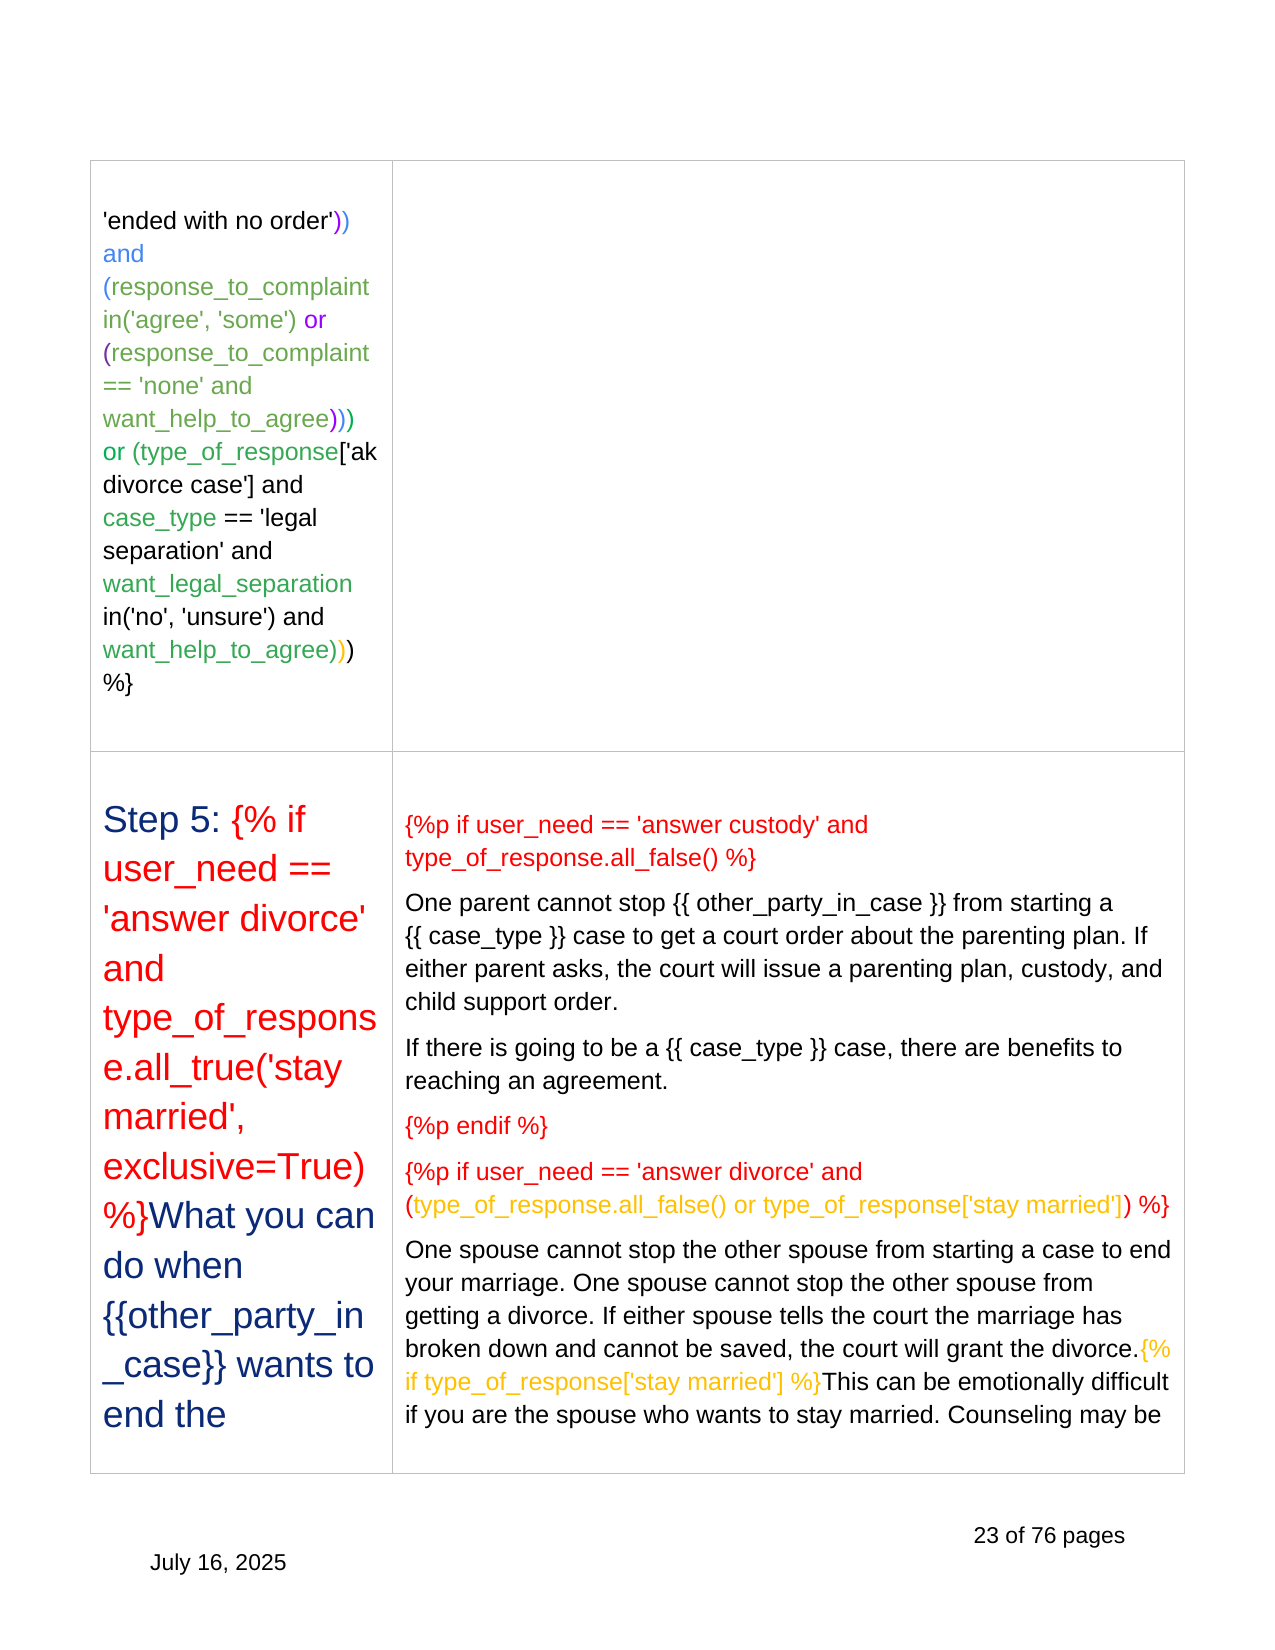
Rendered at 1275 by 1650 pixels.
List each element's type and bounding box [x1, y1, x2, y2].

table_cell [393, 752, 1184, 1473]
table_cell [91, 752, 392, 1473]
table_cell [91, 161, 392, 751]
table_cell [393, 161, 1184, 751]
